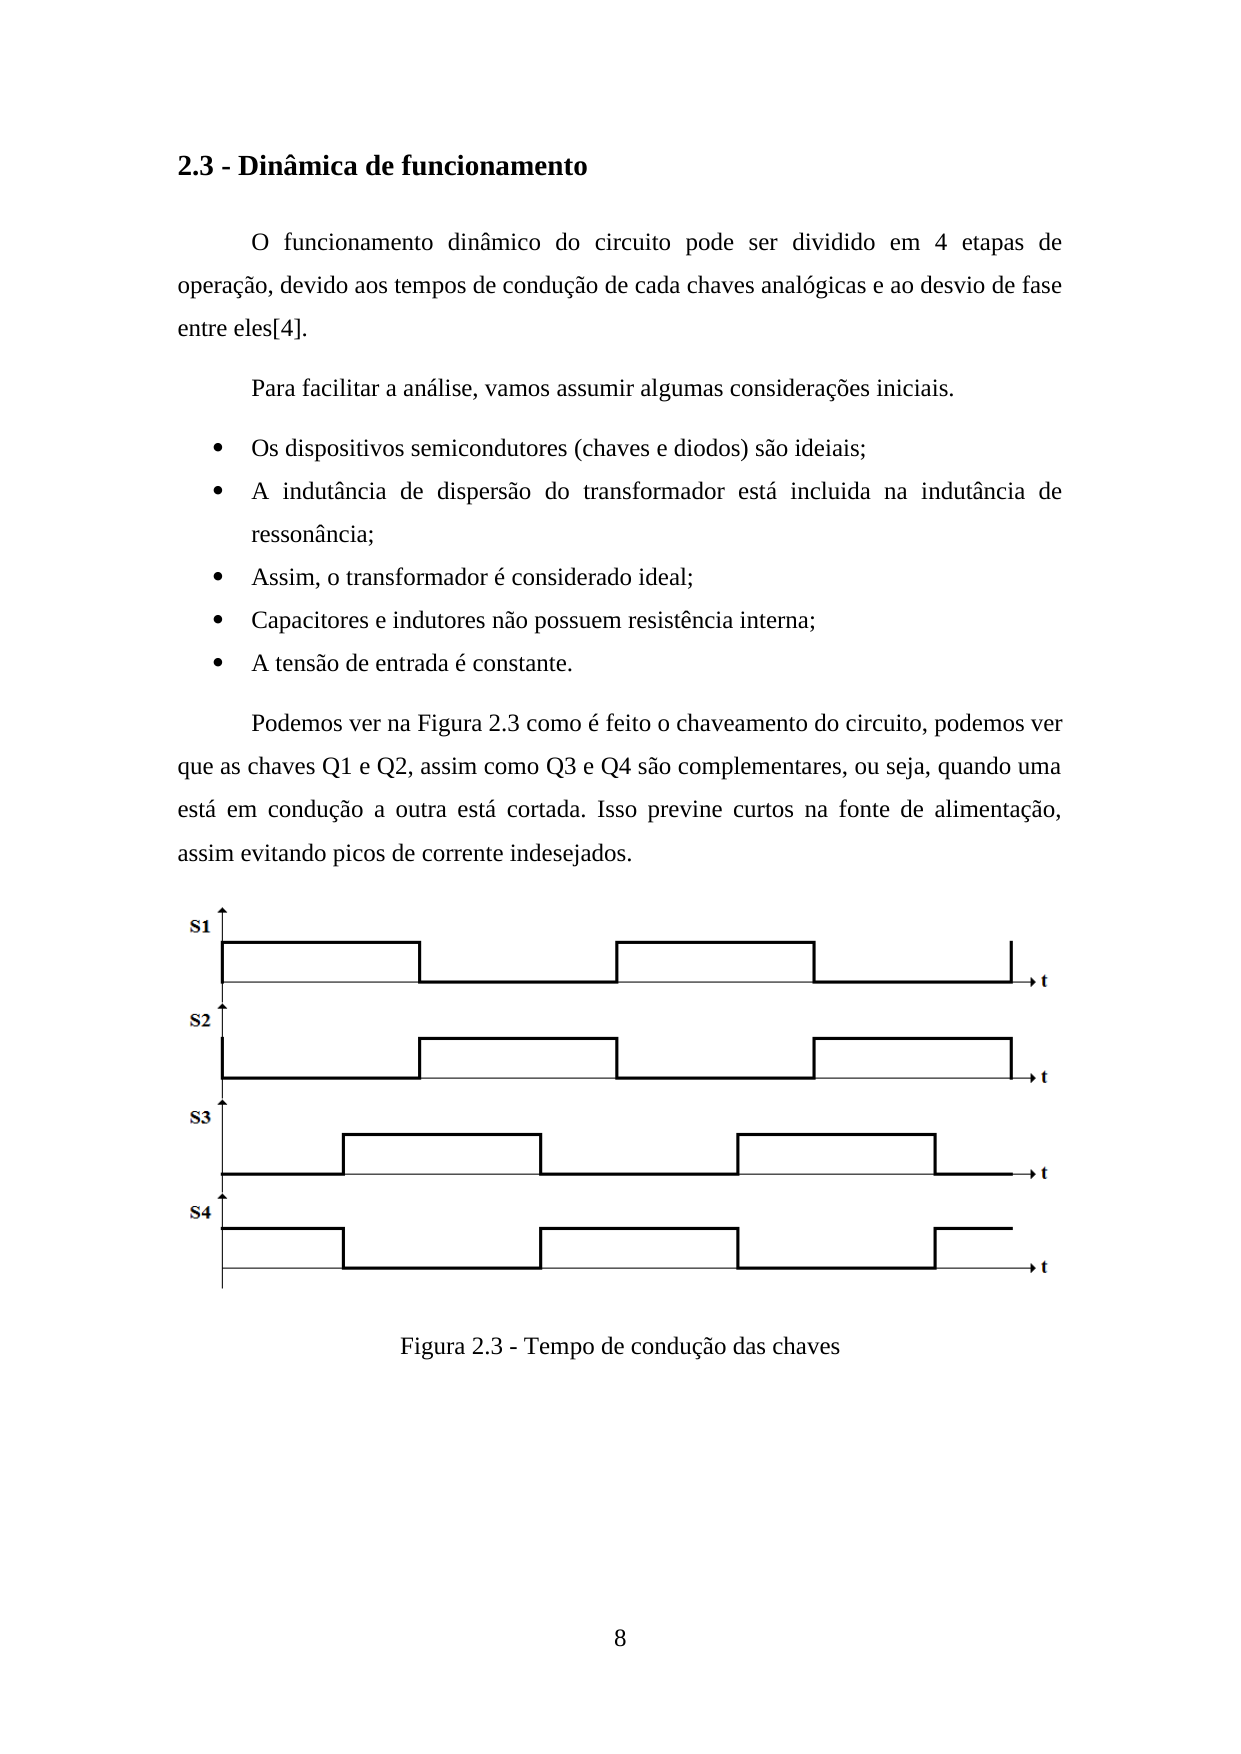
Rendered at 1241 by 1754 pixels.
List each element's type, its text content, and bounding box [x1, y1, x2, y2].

list A indutância de dispersão do transformador está incluida na indutância de ressonância; [213, 476, 1063, 548]
list Capacitores e indutores não possuem resistência interna; [213, 605, 1063, 634]
subtitle Dinâmica de funcionamento [177, 148, 1063, 181]
text O funcionamento dinâmico do circuito pode ser dividido em 4 etapas de operação, devido aos tempos de condução de cada chaves analógicas e ao desvio de fase entre eles[4]. [177, 227, 1063, 342]
list A tensão de entrada é constante. [213, 648, 1063, 677]
list Os dispositivos semicondutores (chaves e diodos) são ideiais; [213, 433, 1063, 462]
picture [177, 897, 1063, 1300]
text Para facilitar a análise, vamos assumir algumas considerações iniciais. [177, 373, 1063, 402]
list Assim, o transformador é considerado ideal; [213, 562, 1063, 591]
